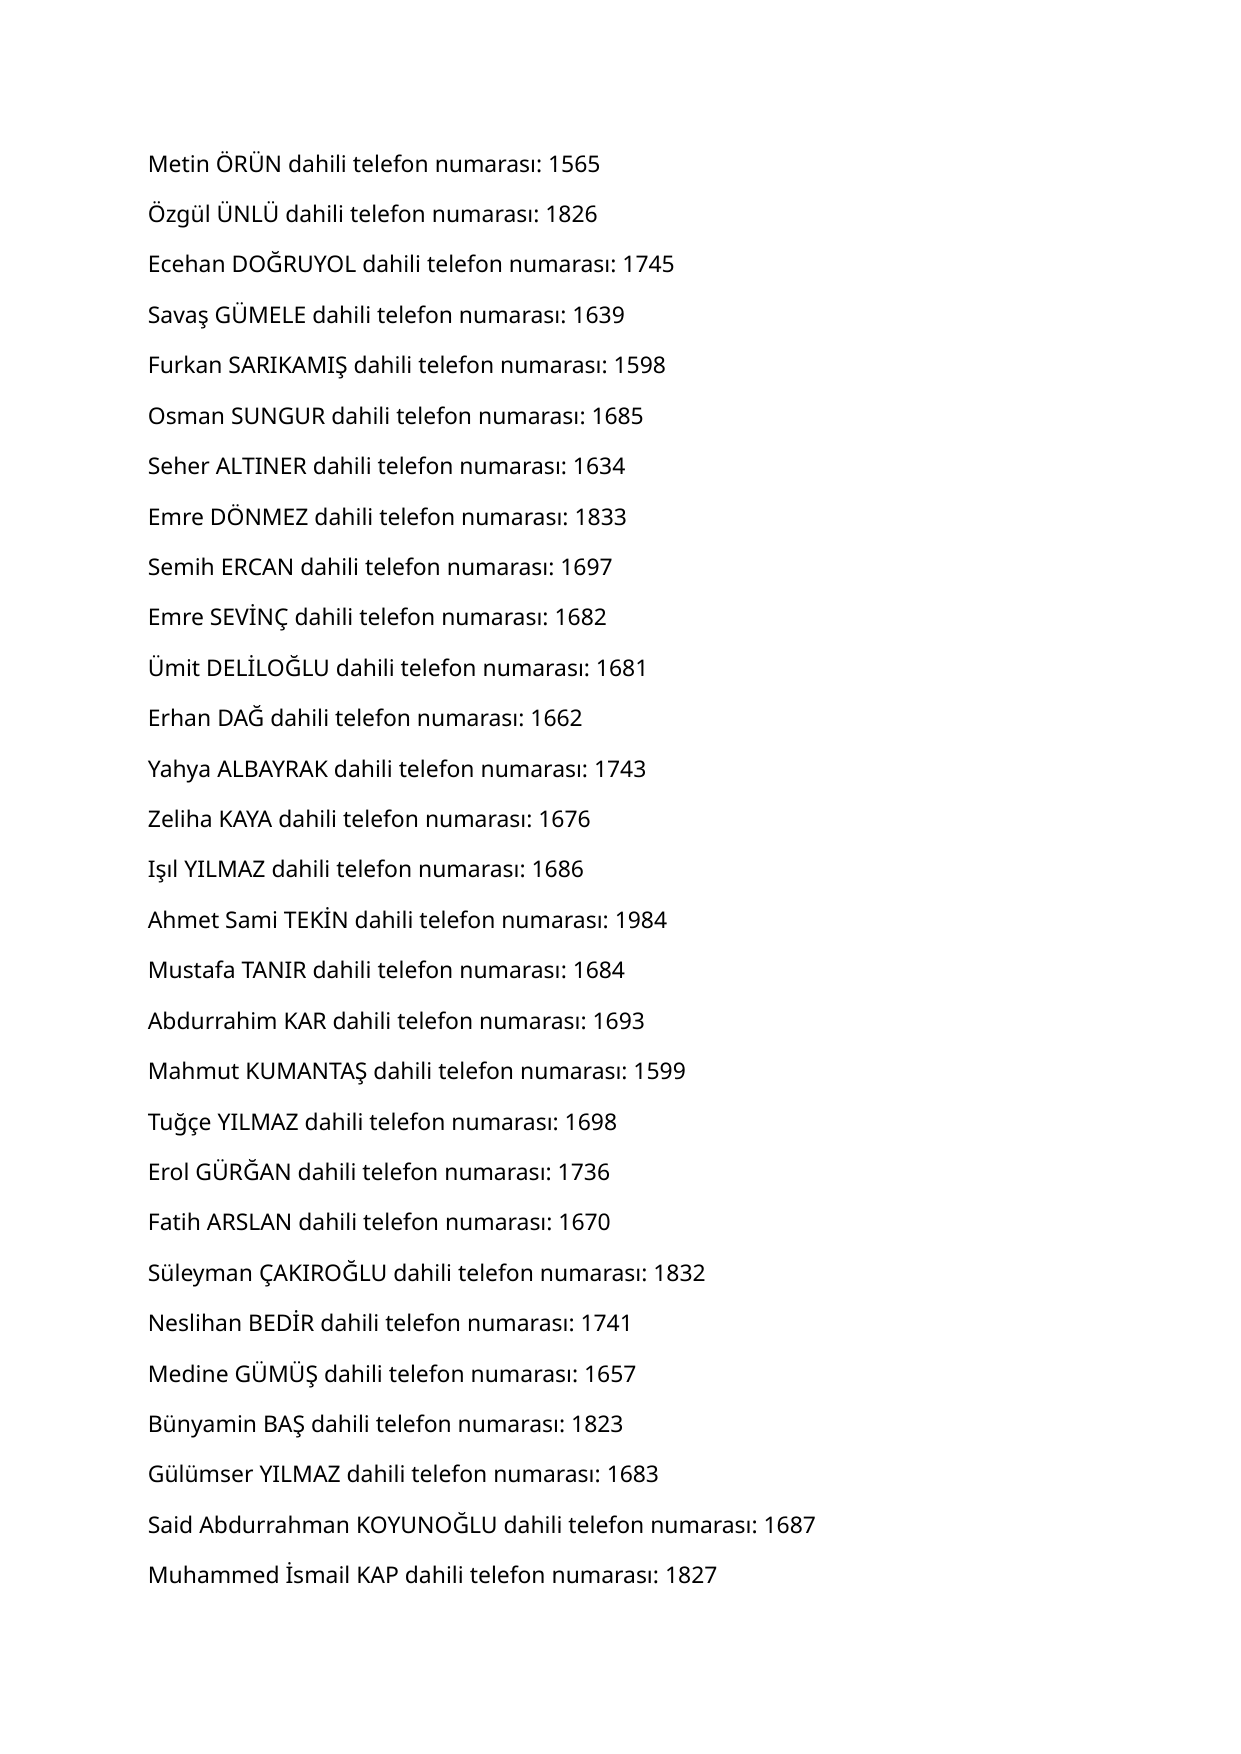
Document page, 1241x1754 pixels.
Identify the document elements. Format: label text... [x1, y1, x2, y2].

text Emre SEVİNÇ dahili telefon numarası: 1682 [148, 601, 1093, 633]
text Said Abdurrahman KOYUNOĞLU dahili telefon numarası: 1687 [148, 1509, 1093, 1540]
text Tuğçe YILMAZ dahili telefon numarası: 1698 [148, 1106, 1093, 1137]
text Metin ÖRÜN dahili telefon numarası: 1565 [148, 148, 1093, 179]
text Osman SUNGUR dahili telefon numarası: 1685 [148, 400, 1093, 431]
text Süleyman ÇAKIROĞLU dahili telefon numarası: 1832 [148, 1257, 1093, 1288]
text Gülümser YILMAZ dahili telefon numarası: 1683 [148, 1458, 1093, 1490]
text Zeliha KAYA dahili telefon numarası: 1676 [148, 803, 1093, 834]
text Bünyamin BAŞ dahili telefon numarası: 1823 [148, 1408, 1093, 1439]
text Fatih ARSLAN dahili telefon numarası: 1670 [148, 1206, 1093, 1238]
text Furkan SARIKAMIŞ dahili telefon numarası: 1598 [148, 349, 1093, 381]
text Yahya ALBAYRAK dahili telefon numarası: 1743 [148, 753, 1093, 784]
text Ecehan DOĞRUYOL dahili telefon numarası: 1745 [148, 248, 1093, 280]
text Mustafa TANIR dahili telefon numarası: 1684 [148, 954, 1093, 986]
text Ahmet Sami TEKİN dahili telefon numarası: 1984 [148, 904, 1093, 935]
text Mahmut KUMANTAŞ dahili telefon numarası: 1599 [148, 1055, 1093, 1086]
text Işıl YILMAZ dahili telefon numarası: 1686 [148, 853, 1093, 885]
text Abdurrahim KAR dahili telefon numarası: 1693 [148, 1005, 1093, 1036]
text Ümit DELİLOĞLU dahili telefon numarası: 1681 [148, 652, 1093, 683]
text Neslihan BEDİR dahili telefon numarası: 1741 [148, 1307, 1093, 1338]
text Emre DÖNMEZ dahili telefon numarası: 1833 [148, 501, 1093, 532]
text Erhan DAĞ dahili telefon numarası: 1662 [148, 702, 1093, 733]
text Erol GÜRĞAN dahili telefon numarası: 1736 [148, 1156, 1093, 1187]
text Medine GÜMÜŞ dahili telefon numarası: 1657 [148, 1358, 1093, 1389]
text Özgül ÜNLÜ dahili telefon numarası: 1826 [148, 198, 1093, 229]
text Seher ALTINER dahili telefon numarası: 1634 [148, 450, 1093, 481]
text Savaş GÜMELE dahili telefon numarası: 1639 [148, 299, 1093, 330]
text Muhammed İsmail KAP dahili telefon numarası: 1827 [148, 1559, 1093, 1591]
text Semih ERCAN dahili telefon numarası: 1697 [148, 551, 1093, 582]
